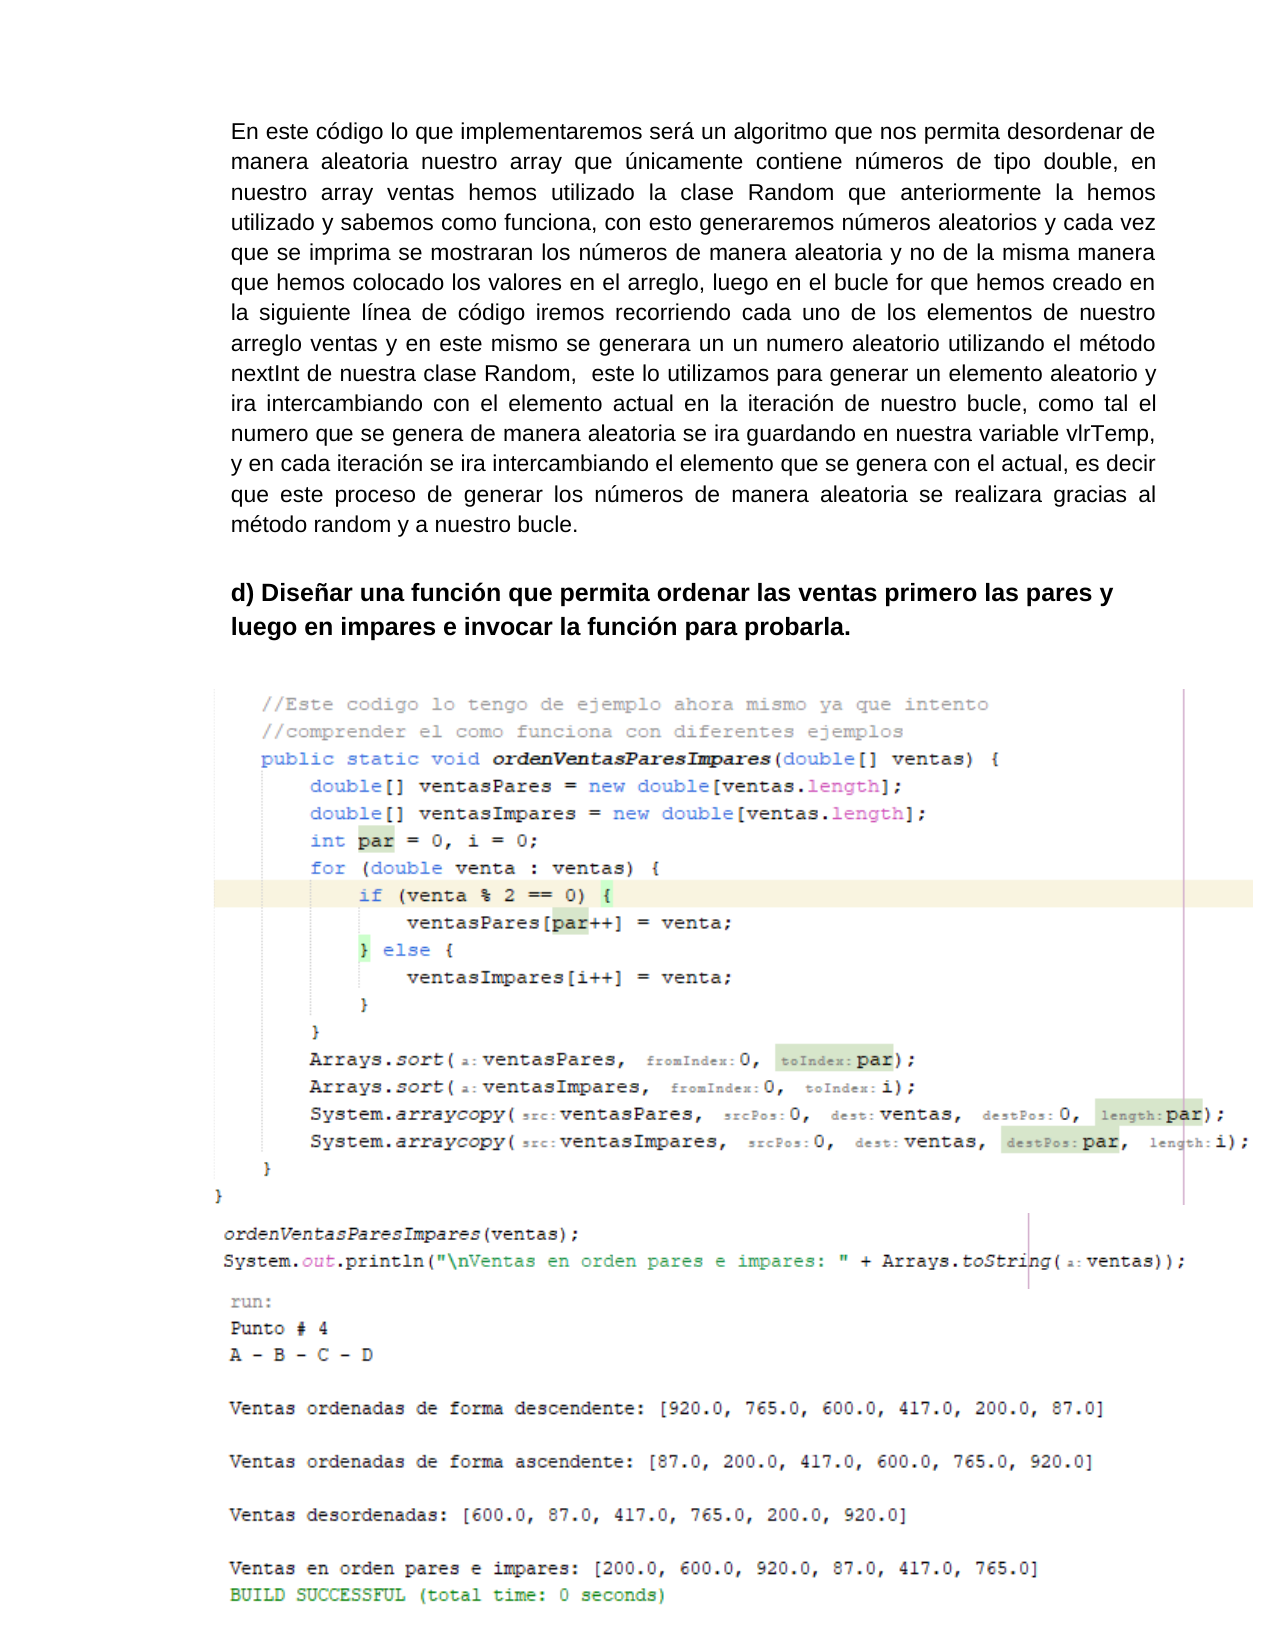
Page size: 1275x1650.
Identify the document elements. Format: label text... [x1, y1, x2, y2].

picture [212, 1213, 1200, 1620]
text En este código lo que implementaremos será un algoritmo que nos permita desordenar de manera aleatoria nuestro array que únicamente contiene números de tipo double, en nuestro array ventas hemos utilizado la clase Random que anteriormente la hemos utilizado y sabemos como funciona, con esto generaremos números aleatorios y cada vez que se imprima se mostraran los números de manera aleatoria y no de la misma manera que hemos colocado los valores en el arreglo, luego en el bucle for que hemos creado en la siguiente línea de código iremos recorriendo cada uno de los elementos de nuestro arreglo ventas y en este mismo se generara un un numero aleatorio utilizando el método nextInt de nuestra clase Random, este lo utilizamos para generar un elemento aleatorio y ira intercambiando con el elemento actual en la iteración de nuestro bucle, como tal el numero que se genera de manera aleatoria se ira guardando en nuestra variable vlrTemp, y en cada iteración se ira intercambiando el elemento que se genera con el actual, es decir que este proceso de generar los números de manera aleatoria se realizara gracias al método random y a nuestro bucle. [231, 118, 1157, 537]
picture [213, 689, 1253, 1205]
subtitle d) Diseñar una función que permita ordenar las ventas primero las pares y luego en impares e invocar la función para probarla. [231, 578, 1157, 640]
